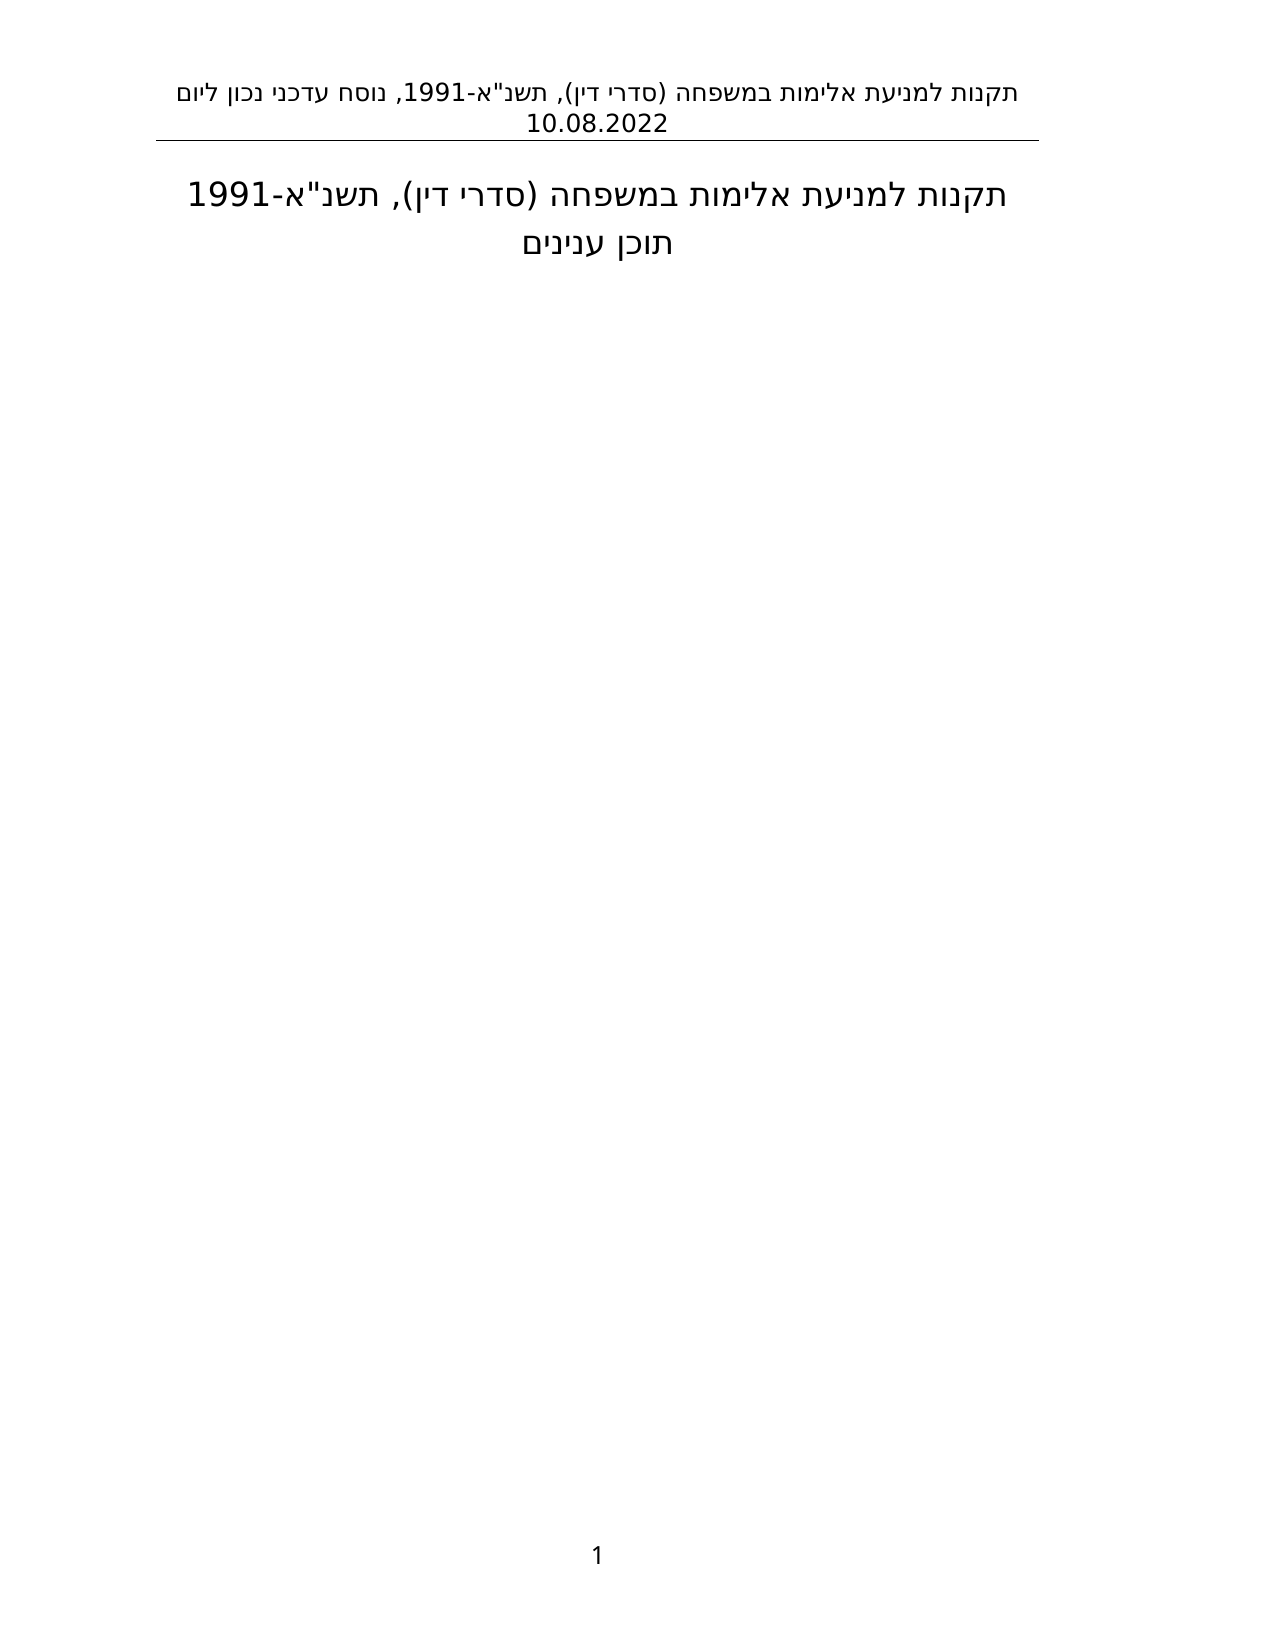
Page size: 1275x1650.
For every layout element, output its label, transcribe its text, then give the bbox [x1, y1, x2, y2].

text תוכן ענינים [156, 229, 1039, 268]
text תקנות למניעת אלימות במשפחה (סדרי דין), תשנ"א-1991 [156, 182, 1039, 221]
